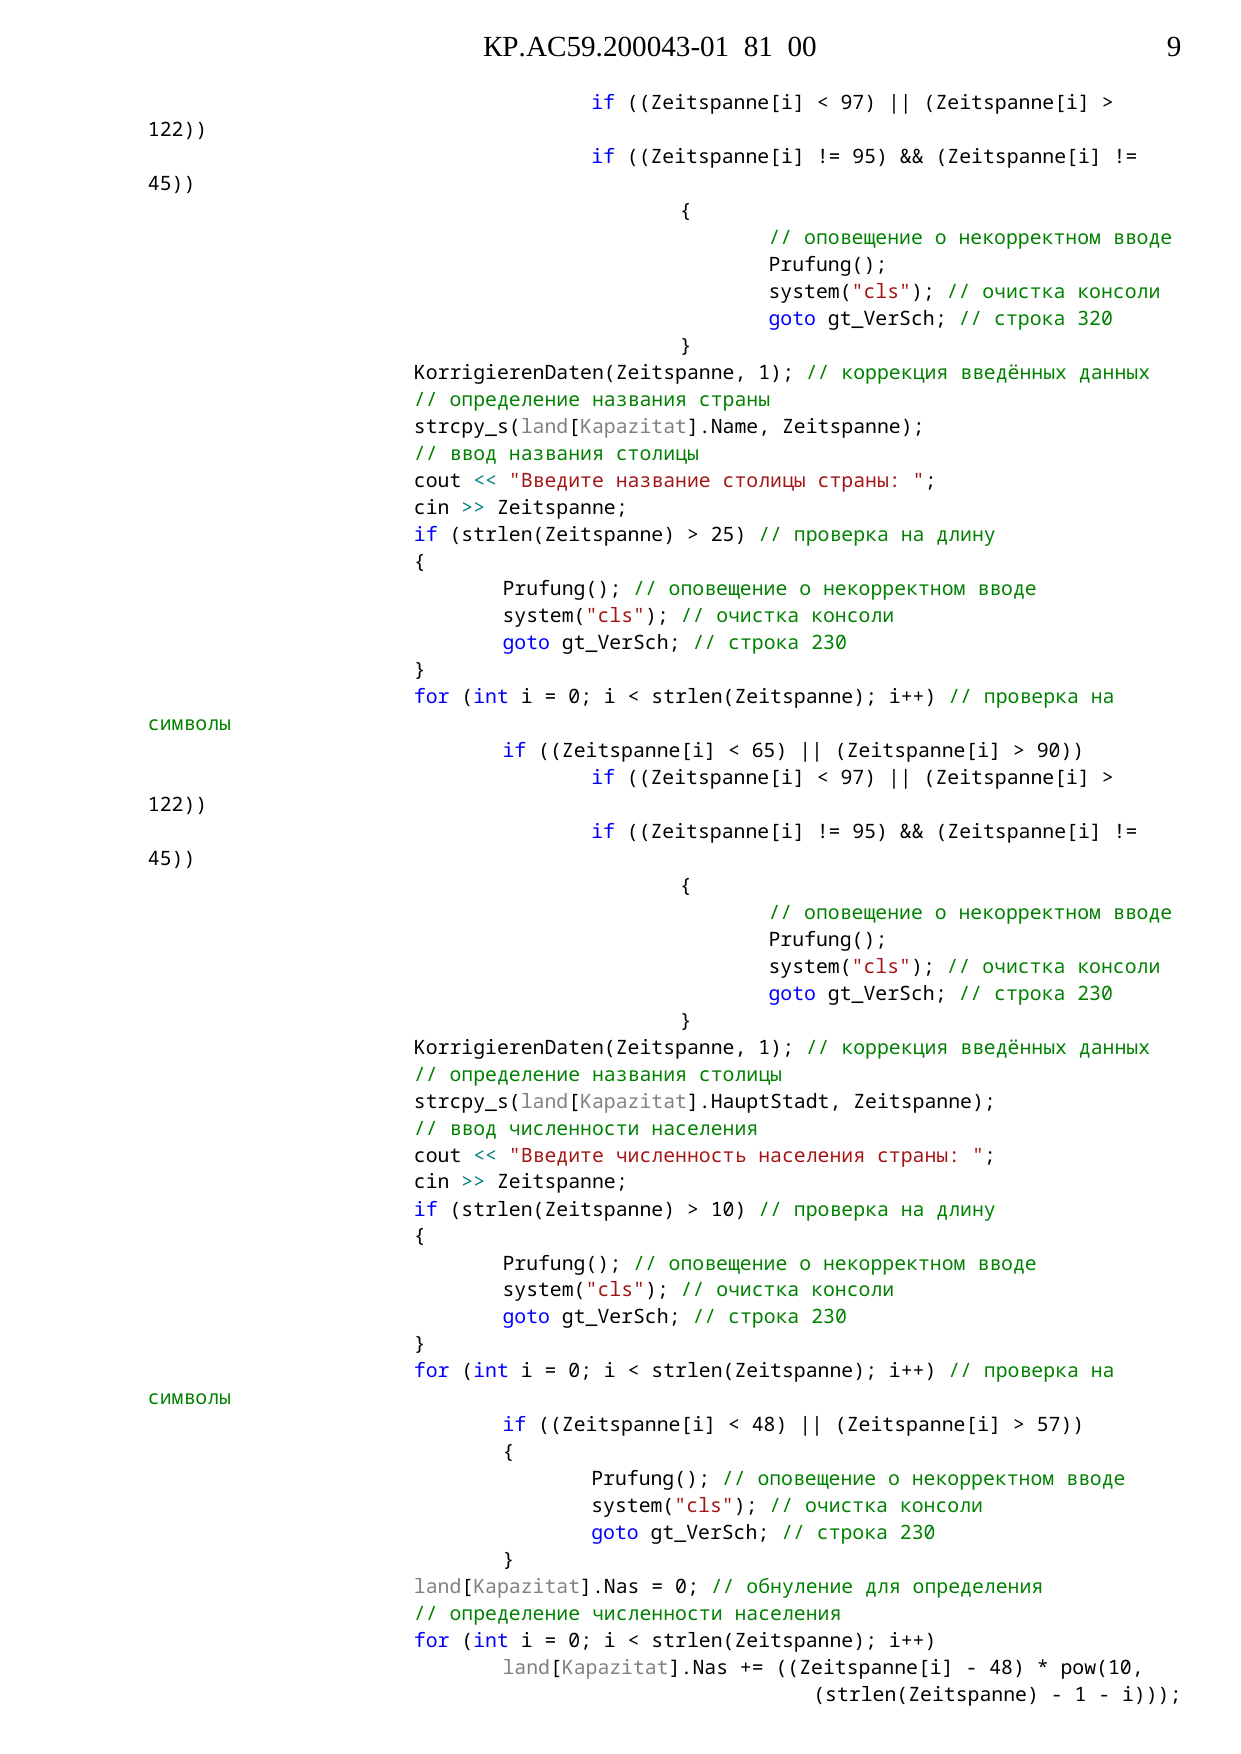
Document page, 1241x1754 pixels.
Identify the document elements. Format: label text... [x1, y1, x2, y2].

text // ввод численности населения [148, 1114, 1181, 1141]
text goto gt_VerSch; // строка 230 [148, 1303, 1181, 1330]
text land[Kapazitat].Nas = 0; // обнуление для определения [148, 1572, 1181, 1599]
text if ((Zeitspanne[i] < 97) || (Zeitspanne[i] > 122)) [148, 89, 1181, 143]
text system("cls"); // очистка консоли [148, 1276, 1181, 1303]
text goto gt_VerSch; // строка 230 [148, 1518, 1181, 1546]
text system("cls"); // очистка консоли [148, 277, 1181, 304]
text cout << "Введите численность населения страны: "; [148, 1141, 1181, 1168]
text cout << "Введите название столицы страны: "; [148, 466, 1181, 493]
text Prufung(); // оповещение о некорректном вводе [148, 574, 1181, 601]
text cin >> Zeitspanne; [148, 493, 1181, 520]
text if ((Zeitspanne[i] < 97) || (Zeitspanne[i] > 122)) [148, 763, 1181, 817]
text { [148, 197, 1181, 223]
text // оповещение о некорректном вводе [679, 898, 1181, 925]
text Prufung(); [148, 925, 1181, 952]
text if ((Zeitspanne[i] < 48) || (Zeitspanne[i] > 57)) [148, 1411, 1181, 1438]
text goto gt_VerSch; // строка 230 [148, 979, 1181, 1006]
text (strlen(Zeitspanne) - 1 - i))); [148, 1680, 1181, 1707]
text for (int i = 0; i < strlen(Zeitspanne); i++) [148, 1626, 1181, 1653]
text } [148, 1006, 1181, 1033]
text } [148, 331, 1181, 358]
text goto gt_VerSch; // строка 230 [148, 628, 1181, 655]
text } [148, 1546, 1181, 1572]
text // определение названия столицы [414, 1060, 1181, 1087]
text { [148, 547, 1181, 574]
text strcpy_s(land[Kapazitat].HauptStadt, Zeitspanne); [148, 1087, 1181, 1114]
text Prufung(); // оповещение о некорректном вводе [148, 1249, 1181, 1276]
text { [148, 1222, 1181, 1249]
text { [148, 871, 1181, 898]
text if ((Zeitspanne[i] != 95) && (Zeitspanne[i] != 45)) [148, 143, 1181, 197]
text // ввод названия столицы [148, 439, 1181, 466]
text Prufung(); // оповещение о некорректном вводе [148, 1464, 1181, 1492]
text if ((Zeitspanne[i] != 95) && (Zeitspanne[i] != 45)) [148, 817, 1181, 871]
text strcpy_s(land[Kapazitat].Name, Zeitspanne); [148, 412, 1181, 439]
text system("cls"); // очистка консоли [148, 1492, 1181, 1518]
text land[Kapazitat].Nas += ((Zeitspanne[i] - 48) * pow(10, [148, 1653, 1181, 1680]
text if ((Zeitspanne[i] < 65) || (Zeitspanne[i] > 90)) [148, 736, 1181, 763]
text Prufung(); [148, 251, 1181, 277]
text goto gt_VerSch; // строка 320 [148, 304, 1181, 331]
text KorrigierenDaten(Zeitspanne, 1); // коррекция введённых данных [148, 358, 1181, 385]
text // определение названия страны [325, 385, 1181, 412]
text for (int i = 0; i < strlen(Zeitspanne); i++) // проверка на символы [148, 1357, 1181, 1411]
text } [148, 655, 1181, 682]
text system("cls"); // очистка консоли [148, 601, 1181, 628]
text // оповещение о некорректном вводе [679, 223, 1181, 251]
text KorrigierenDaten(Zeitspanne, 1); // коррекция введённых данных [148, 1033, 1181, 1060]
text if (strlen(Zeitspanne) > 10) // проверка на длину [148, 1195, 1181, 1222]
text cin >> Zeitspanne; [148, 1168, 1181, 1195]
text } [148, 1330, 1181, 1357]
text { [148, 1438, 1181, 1464]
text for (int i = 0; i < strlen(Zeitspanne); i++) // проверка на символы [148, 682, 1181, 736]
text // определение численности населения [325, 1599, 1181, 1626]
text if (strlen(Zeitspanne) > 25) // проверка на длину [148, 520, 1181, 547]
text system("cls"); // очистка консоли [148, 952, 1181, 979]
